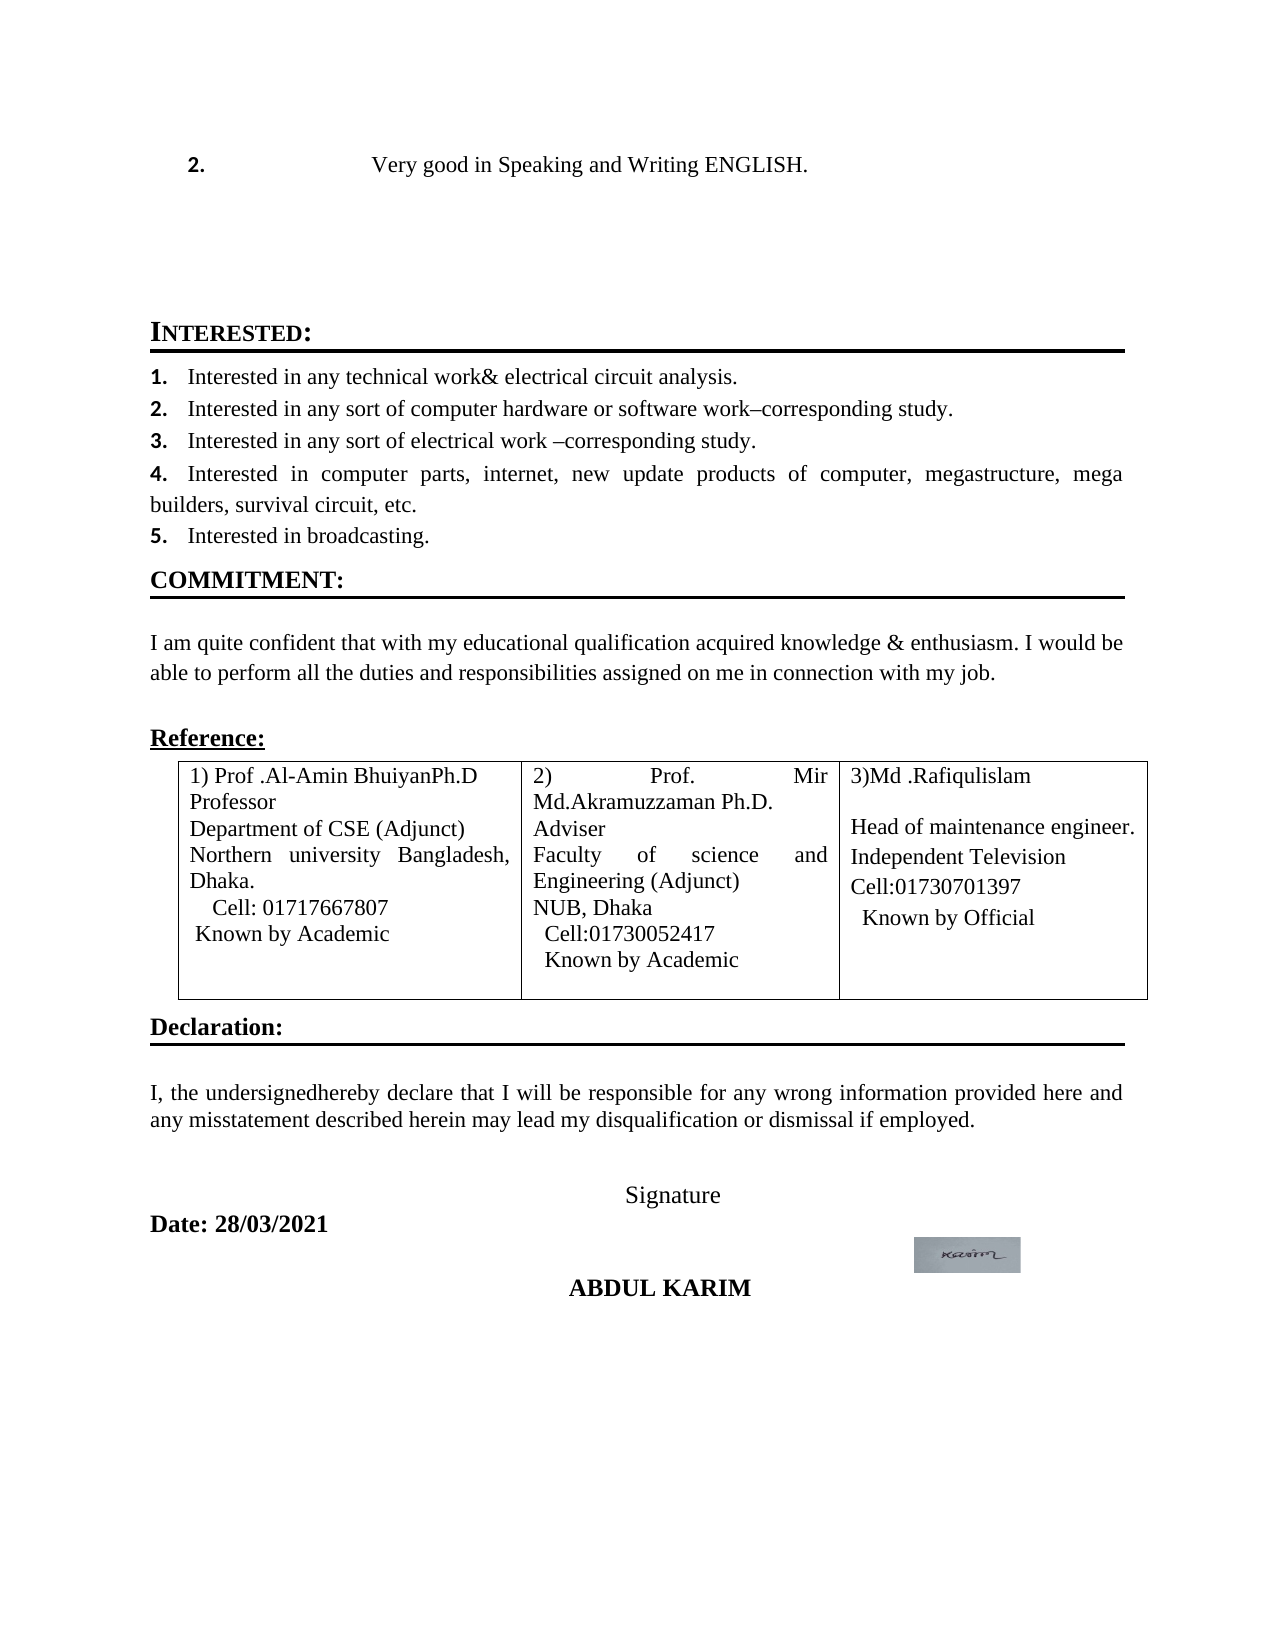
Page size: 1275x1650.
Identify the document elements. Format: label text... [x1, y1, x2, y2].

text ABDUL KARIM [150, 1273, 1125, 1301]
list Interested in any sort of computer hardware or software work–corresponding study. [150, 394, 1125, 422]
table_header 1) Prof .Al-Amin BhuiyanPh.D Professor Department of CSE (Adjunct) Northern university Bangladesh, Dhaka. Cell: 01717667807 Known by Academic [179, 762, 521, 999]
text COMMITMENT: [150, 565, 1125, 596]
list Interested in any sort of electrical work –corresponding study. [150, 427, 1125, 454]
text I, the undersignedhereby declare that I will be responsible for any wrong information provided here and any misstatement described herein may lead my disqualification or dismissal if employed. [150, 1079, 1125, 1132]
text Date: 28/03/2021 [150, 1209, 1125, 1238]
text Signature [150, 1180, 1125, 1209]
picture [914, 1237, 1021, 1273]
subtitle Interested: [150, 314, 1125, 349]
list Interested in any technical work& electrical circuit analysis. [150, 362, 1125, 390]
list Very good in Speaking and Writing ENGLISH. [187, 150, 1125, 178]
text I am quite confident that with my educational qualification acquired knowledge & enthusiasm. I would be able to perform all the duties and responsibilities assigned on me in connection with my job. [150, 629, 1125, 686]
text Declaration: [150, 1012, 1125, 1043]
list Interested in computer parts, internet, new update products of computer, megastructure, mega builders, survival circuit, etc. [150, 459, 1125, 517]
list Interested in broadcasting. [150, 521, 1125, 549]
table_header 2) Prof. Mir Md.Akramuzzaman Ph.D. Adviser Faculty of science and Engineering (Adjunct) NUB, Dhaka Cell:01730052417 Known by Academic [522, 762, 839, 999]
text Reference: [150, 723, 1125, 751]
table_header 3)Md .Rafiqulislam Head of maintenance engineer. Independent Television Cell:01730701397 Known by Official [840, 762, 1147, 999]
